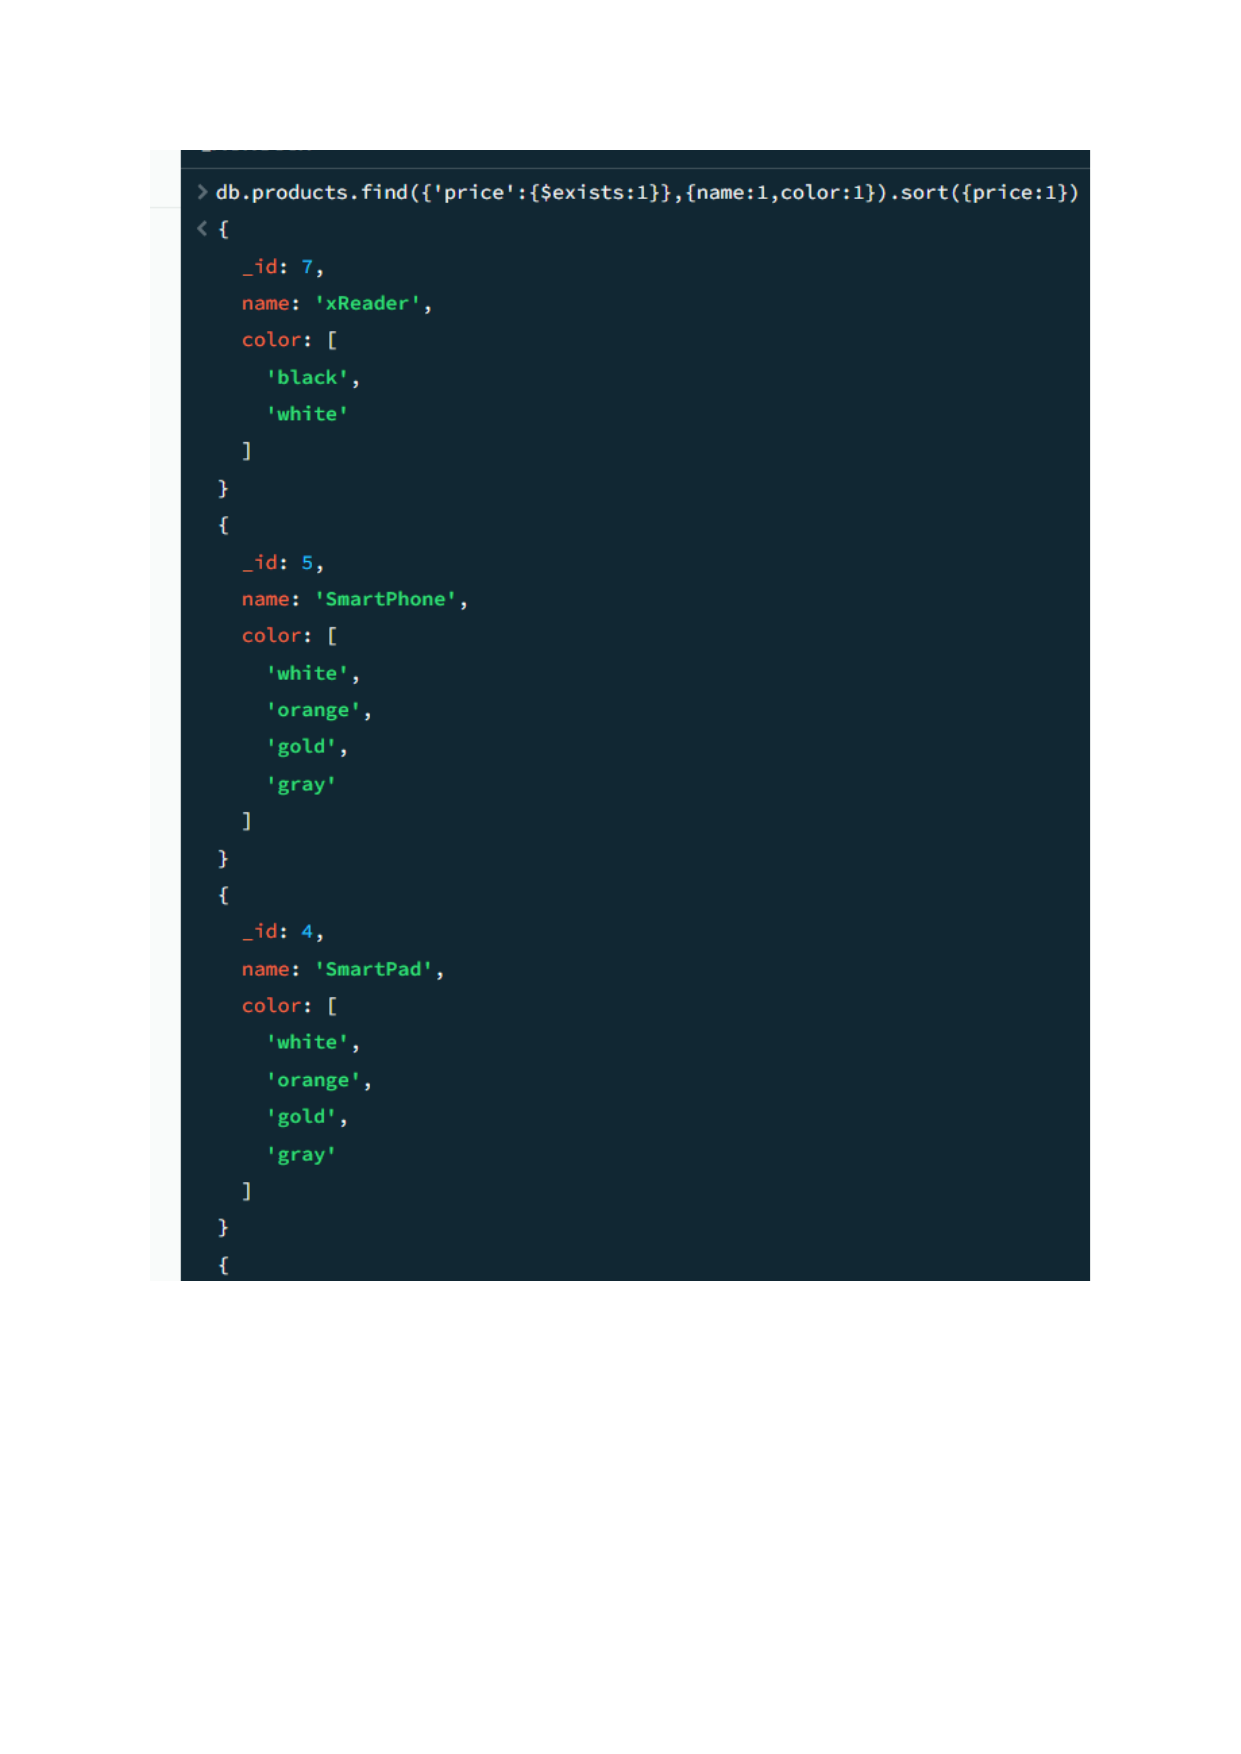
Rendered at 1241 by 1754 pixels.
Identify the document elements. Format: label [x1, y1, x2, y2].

picture [150, 150, 1091, 1281]
